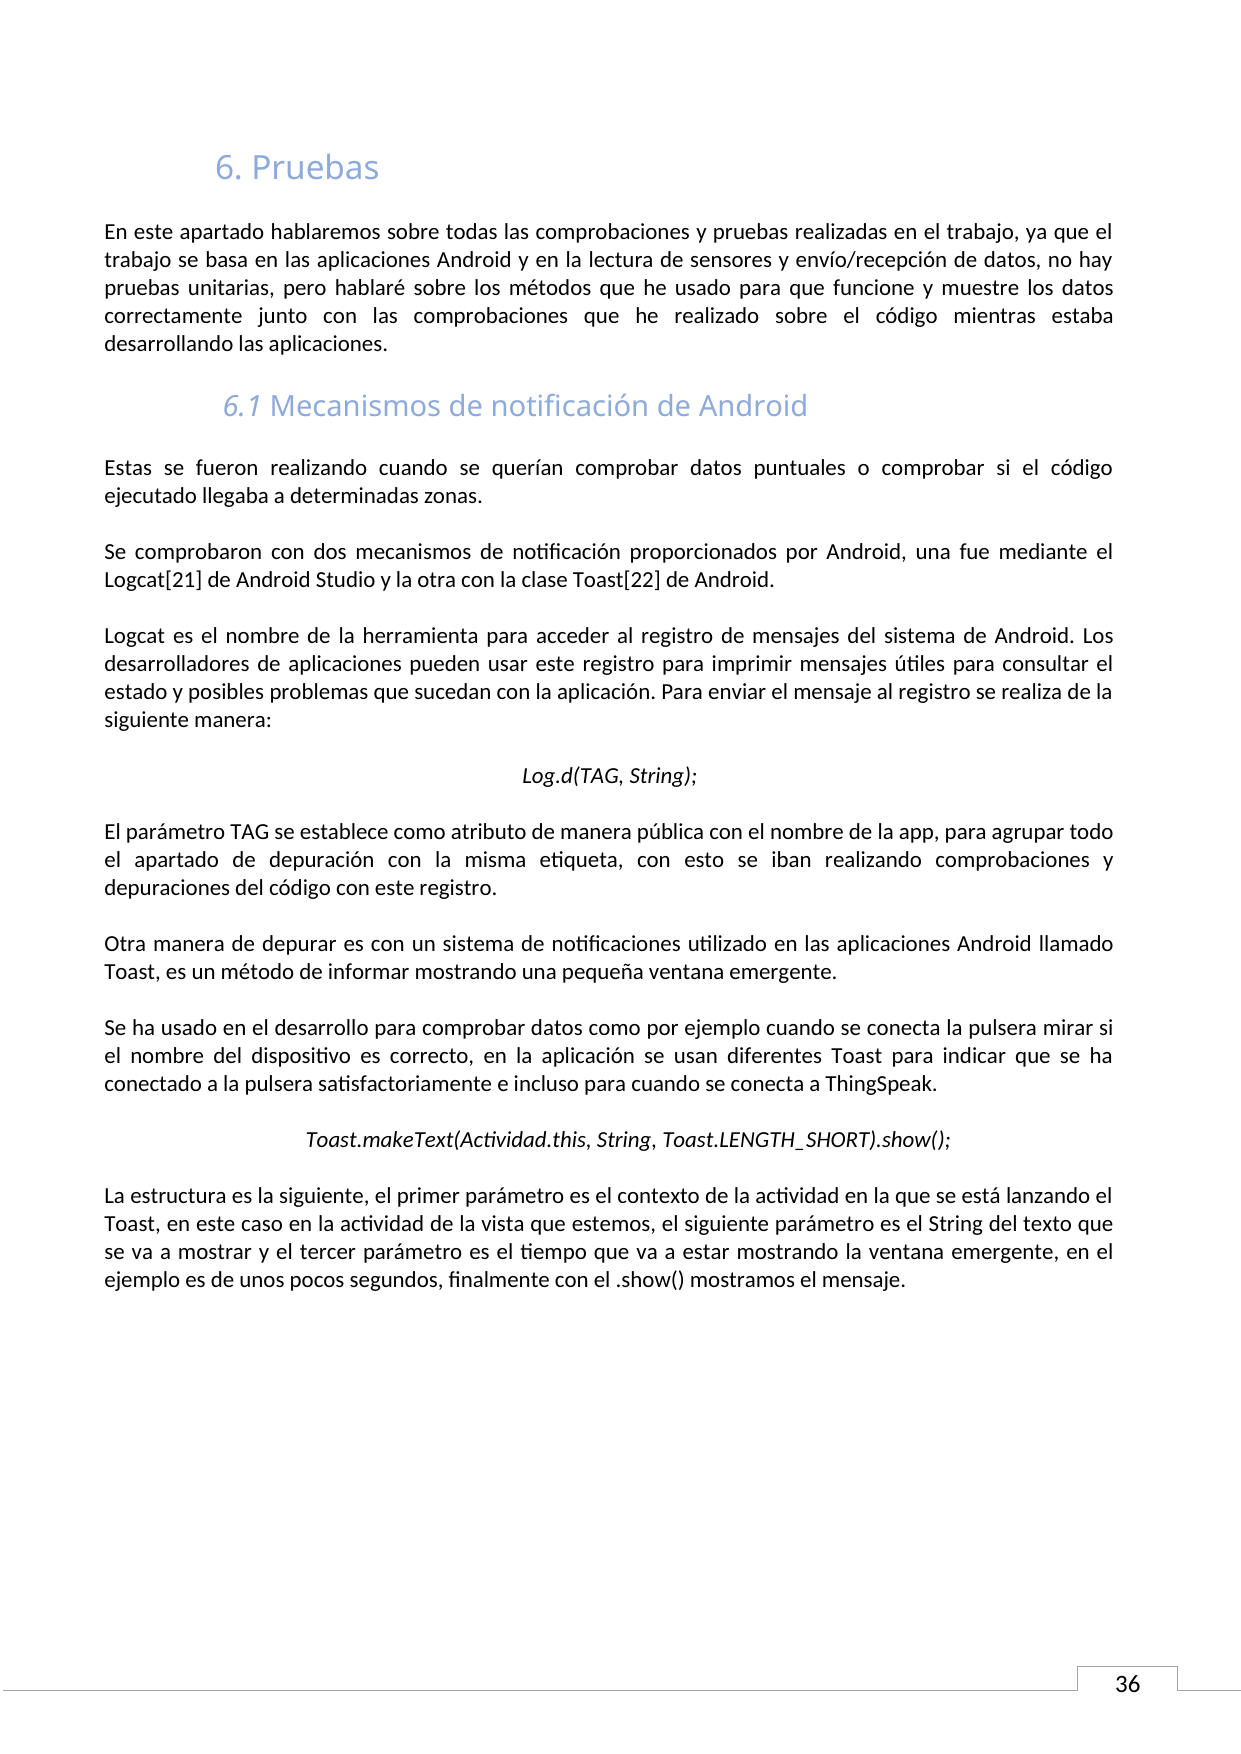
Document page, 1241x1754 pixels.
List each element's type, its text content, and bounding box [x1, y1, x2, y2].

text Otra manera de depurar es con un sistema de notificaciones utilizado en las aplicaciones Android llamado Toast, es un método de informar mostrando una pequeña ventana emergente. [104, 929, 1115, 985]
text Logcat es el nombre de la herramienta para acceder al registro de mensajes del sistema de Android. Los desarrolladores de aplicaciones pueden usar este registro para imprimir mensajes útiles para consultar el estado y posibles problemas que sucedan con la aplicación. Para enviar el mensaje al registro se realiza de la siguiente manera: [104, 621, 1115, 733]
text Se ha usado en el desarrollo para comprobar datos como por ejemplo cuando se conecta la pulsera mirar si el nombre del dispositivo es correcto, en la aplicación se usan diferentes Toast para indicar que se ha conectado a la pulsera satisfactoriamente e incluso para cuando se conecta a ThingSpeak. [104, 1013, 1115, 1097]
text El parámetro TAG se establece como atributo de manera pública con el nombre de la app, para agrupar todo el apartado de depuración con la misma etiqueta, con esto se iban realizando comprobaciones y depuraciones del código con este registro. [104, 817, 1115, 901]
text Log.d(TAG, String); [104, 761, 1115, 789]
text En este apartado hablaremos sobre todas las comprobaciones y pruebas realizadas en el trabajo, ya que el trabajo se basa en las aplicaciones Android y en la lectura de sensores y envío/recepción de datos, no hay pruebas unitarias, pero hablaré sobre los métodos que he usado para que funcione y muestre los datos correctamente junto con las comprobaciones que he realizado sobre el código mientras estaba desarrollando las aplicaciones. [104, 217, 1115, 357]
subtitle Pruebas [215, 143, 1115, 189]
text Estas se fueron realizando cuando se querían comprobar datos puntuales o comprobar si el código ejecutado llegaba a determinadas zonas. [104, 453, 1115, 509]
text Se comprobaron con dos mecanismos de notificación proporcionados por Android, una fue mediante el Logcat[21] de Android Studio y la otra con la clase Toast[22] de Android. [104, 537, 1115, 593]
text Toast.makeText(Actividad.this, String, Toast.LENGTH_SHORT).show(); [104, 1125, 1115, 1153]
subtitle Mecanismos de notificación de Android [222, 385, 1115, 425]
text La estructura es la siguiente, el primer parámetro es el contexto de la actividad en la que se está lanzando el Toast, en este caso en la actividad de la vista que estemos, el siguiente parámetro es el String del texto que se va a mostrar y el tercer parámetro es el tiempo que va a estar mostrando la ventana emergente, en el ejemplo es de unos pocos segundos, finalmente con el .show() mostramos el mensaje. [104, 1181, 1115, 1293]
